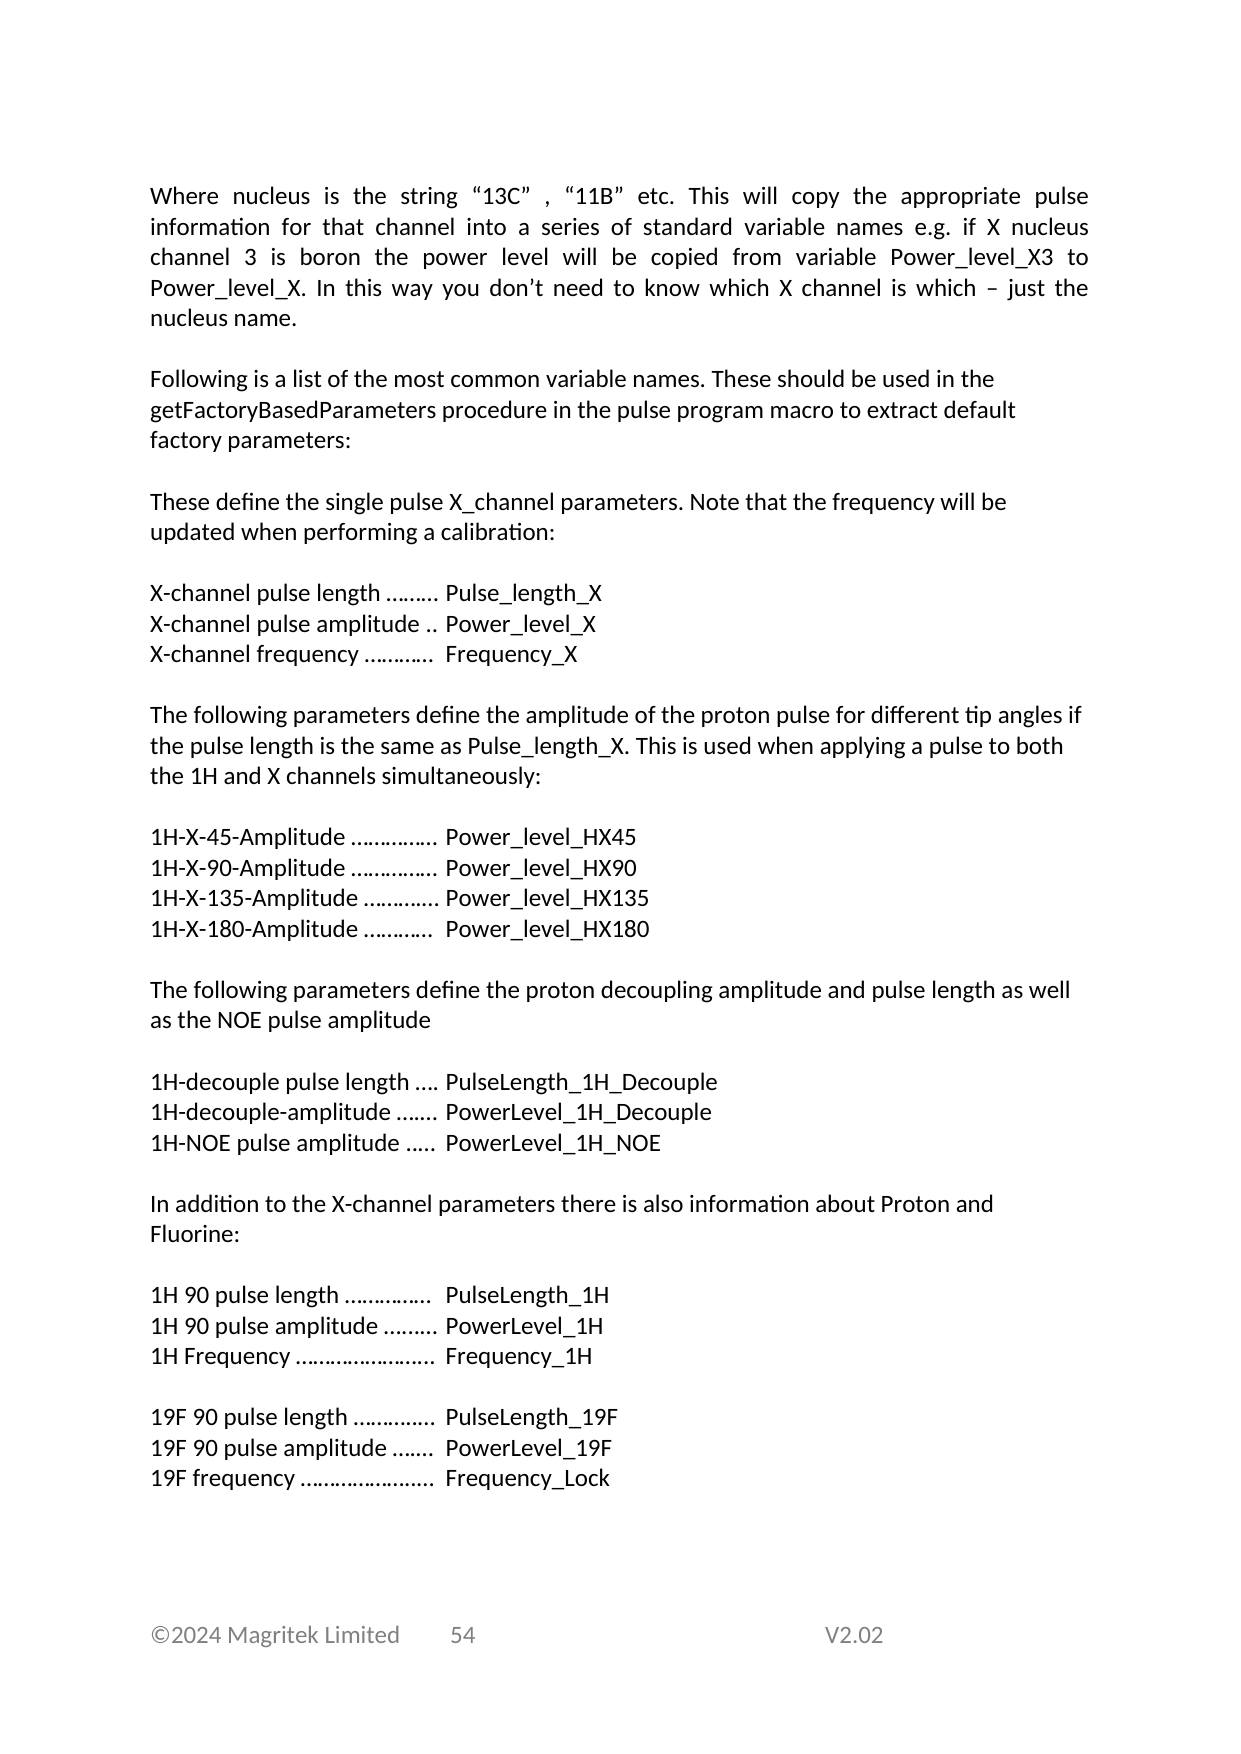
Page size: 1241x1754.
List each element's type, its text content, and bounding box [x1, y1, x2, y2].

text X-channel pulse length ……… Pulse_length_X [150, 577, 1090, 608]
text X-channel frequency ………… Frequency_X [150, 638, 1090, 669]
text Where nucleus is the string “13C” , “11B” etc. This will copy the appropriate pulse information for that channel into a series of standard variable names e.g. if X nucleus channel 3 is boron the power level will be copied from variable Power_level_X3 to Power_level_X. In this way you don’t need to know which X channel is which – just the nucleus name. [150, 181, 1090, 333]
text 1H-decouple-amplitude ….… PowerLevel_1H_Decouple [150, 1096, 1090, 1127]
text 1H-NOE pulse amplitude ..… PowerLevel_1H_NOE [150, 1127, 1090, 1157]
text Following is a list of the most common variable names. These should be used in the getFactoryBasedParameters procedure in the pulse program macro to extract default factory parameters: [150, 364, 1090, 455]
text The following parameters define the amplitude of the proton pulse for different tip angles if the pulse length is the same as Pulse_length_X. This is used when applying a pulse to both the 1H and X channels simultaneously: [150, 699, 1090, 791]
text X-channel pulse amplitude .. Power_level_X [150, 608, 1090, 638]
text 19F frequency ………………..… Frequency_Lock [150, 1462, 1090, 1493]
text 19F 90 pulse amplitude ….… PowerLevel_19F [150, 1432, 1090, 1462]
text 1H-decouple pulse length …. PulseLength_1H_Decouple [150, 1066, 1090, 1096]
text 1H-X-180-Amplitude ………… Power_level_HX180 [150, 913, 1090, 943]
text 1H Frequency …………………... Frequency_1H [150, 1340, 1090, 1371]
text 1H 90 pulse amplitude …...… PowerLevel_1H [150, 1310, 1090, 1340]
text In addition to the X-channel parameters there is also information about Proton and Fluorine: [150, 1188, 1090, 1249]
text 19F 90 pulse length ………..… PulseLength_19F [150, 1401, 1090, 1432]
text These define the single pulse X_channel parameters. Note that the frequency will be updated when performing a calibration: [150, 486, 1090, 547]
text 1H-X-135-Amplitude ……….… Power_level_HX135 [150, 882, 1090, 913]
text 1H 90 pulse length …………… PulseLength_1H [150, 1279, 1090, 1310]
text 1H-X-45-Amplitude …………… Power_level_HX45 [150, 821, 1090, 852]
text 1H-X-90-Amplitude …………… Power_level_HX90 [150, 852, 1090, 882]
text The following parameters define the proton decoupling amplitude and pulse length as well as the NOE pulse amplitude [150, 974, 1090, 1035]
